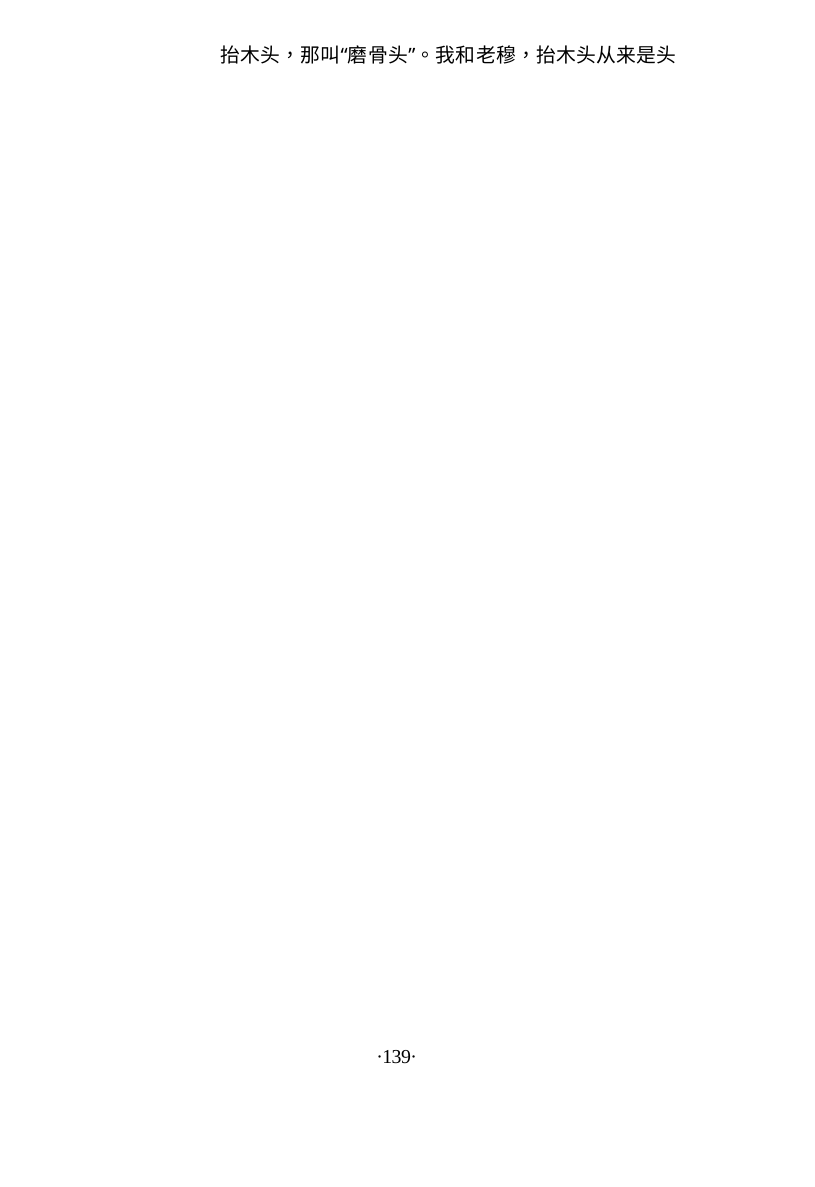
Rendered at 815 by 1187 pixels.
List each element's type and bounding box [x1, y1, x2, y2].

text [137, 42, 702, 69]
